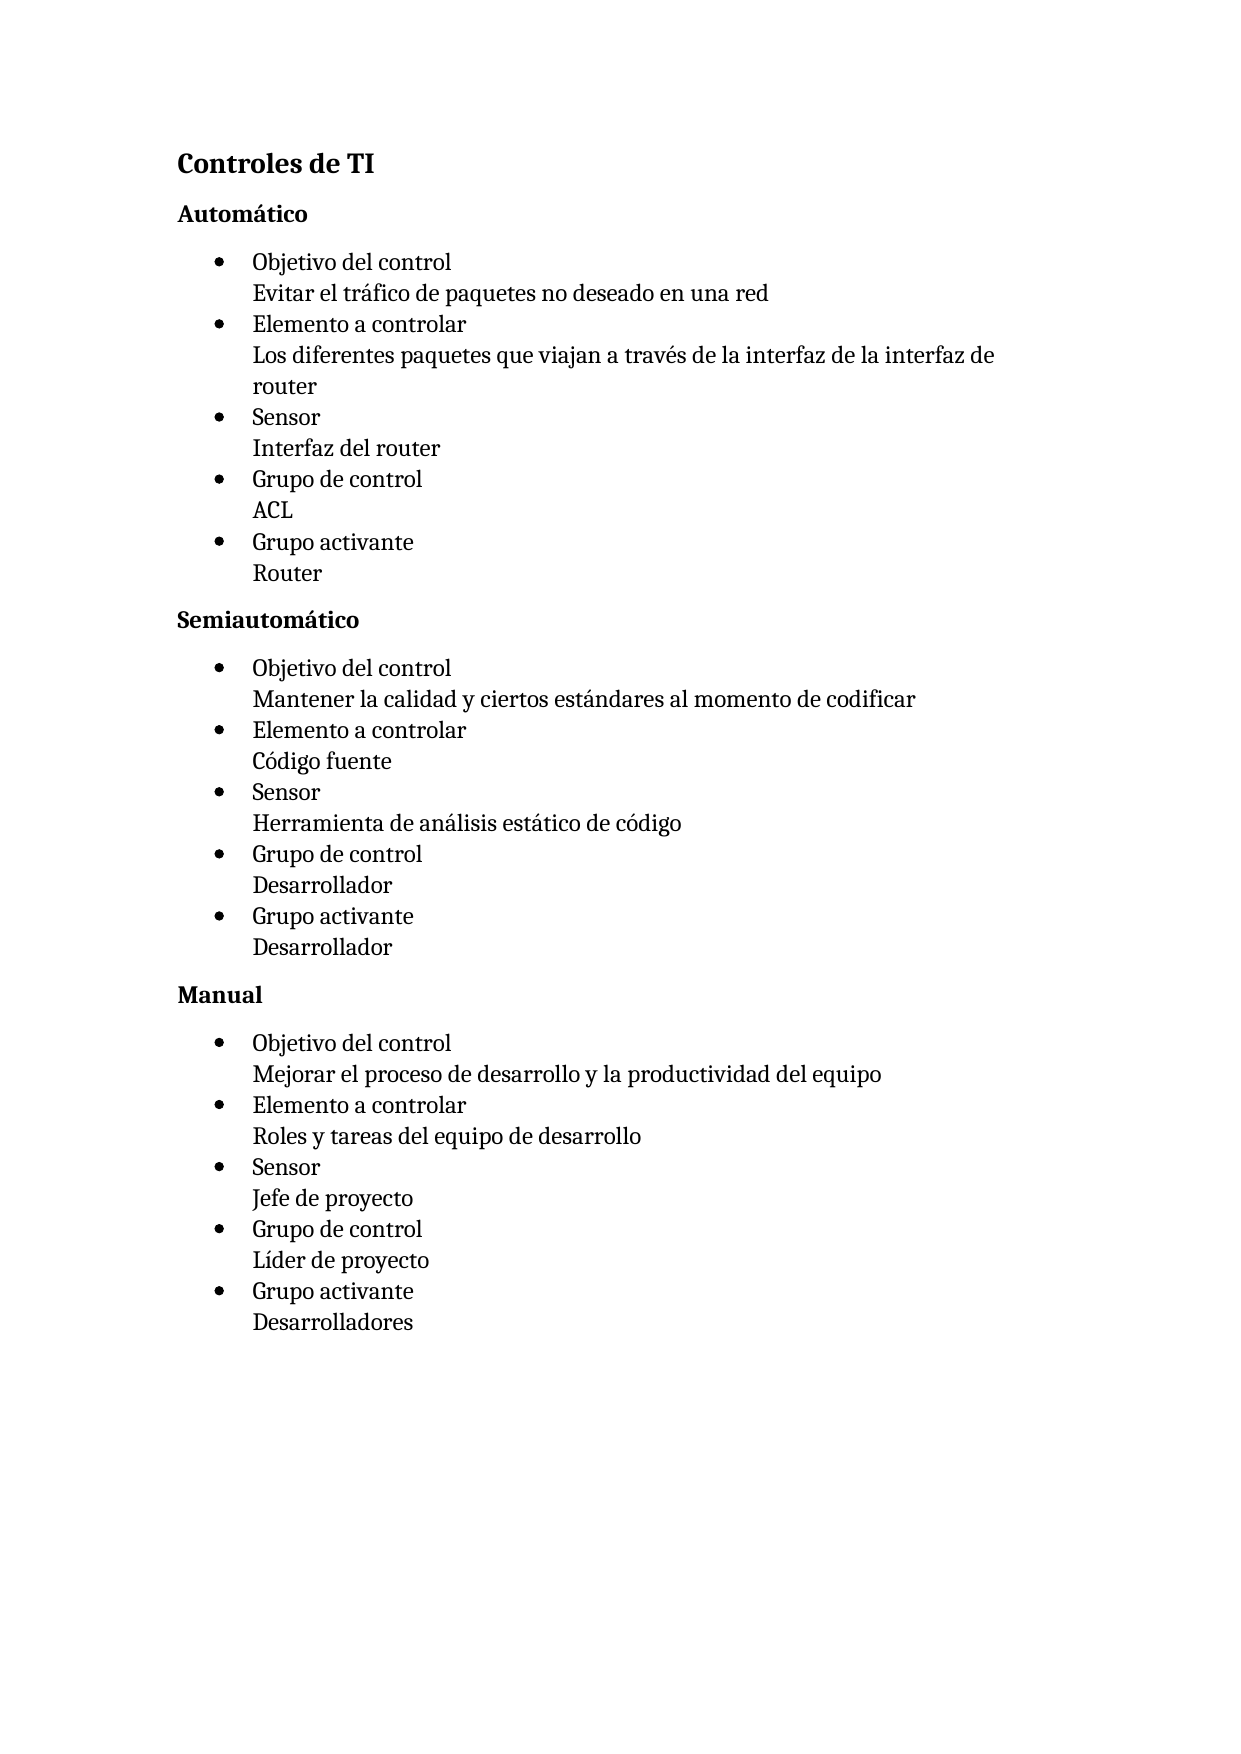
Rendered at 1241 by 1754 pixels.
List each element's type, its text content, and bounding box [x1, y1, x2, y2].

list Evitar el tráfico de paquetes no deseado en una red [252, 279, 1063, 308]
text Manual [177, 981, 1063, 1010]
list Mantener la calidad y ciertos estándares al momento de codificar [252, 685, 1063, 714]
list Grupo activante [215, 527, 1063, 556]
list Mejorar el proceso de desarrollo y la productividad del equipo [252, 1060, 1063, 1088]
list Elemento a controlar [215, 1091, 1063, 1119]
list Roles y tareas del equipo de desarrollo [252, 1122, 1063, 1151]
list Elemento a controlar [215, 310, 1063, 339]
list Interfaz del router [252, 434, 1063, 463]
list Los diferentes paquetes que viajan a través de la interfaz de la interfaz de router [252, 341, 1063, 401]
list Router [252, 558, 1063, 587]
list Sensor [215, 1153, 1063, 1182]
list Jefe de proyecto [252, 1184, 1063, 1213]
text Semiautomático [177, 606, 1063, 635]
list Grupo de control [215, 1215, 1063, 1244]
list Elemento a controlar [215, 716, 1063, 745]
list Objetivo del control [215, 654, 1063, 683]
list Líder de proyecto [252, 1246, 1063, 1275]
list ACL [252, 496, 1063, 525]
list Grupo de control [215, 840, 1063, 869]
list Grupo activante [215, 902, 1063, 931]
list Grupo activante [215, 1277, 1063, 1306]
list Sensor [215, 778, 1063, 807]
list Desarrolladores [252, 1308, 1063, 1337]
text Controles de TI [177, 148, 1063, 181]
text Automático [177, 200, 1063, 229]
list Grupo de control [215, 465, 1063, 494]
list Código fuente [252, 747, 1063, 776]
list Herramienta de análisis estático de código [252, 809, 1063, 838]
list Objetivo del control [215, 1029, 1063, 1057]
list Objetivo del control [215, 248, 1063, 277]
list Sensor [215, 403, 1063, 432]
list Desarrollador [252, 933, 1063, 962]
list Desarrollador [252, 871, 1063, 900]
